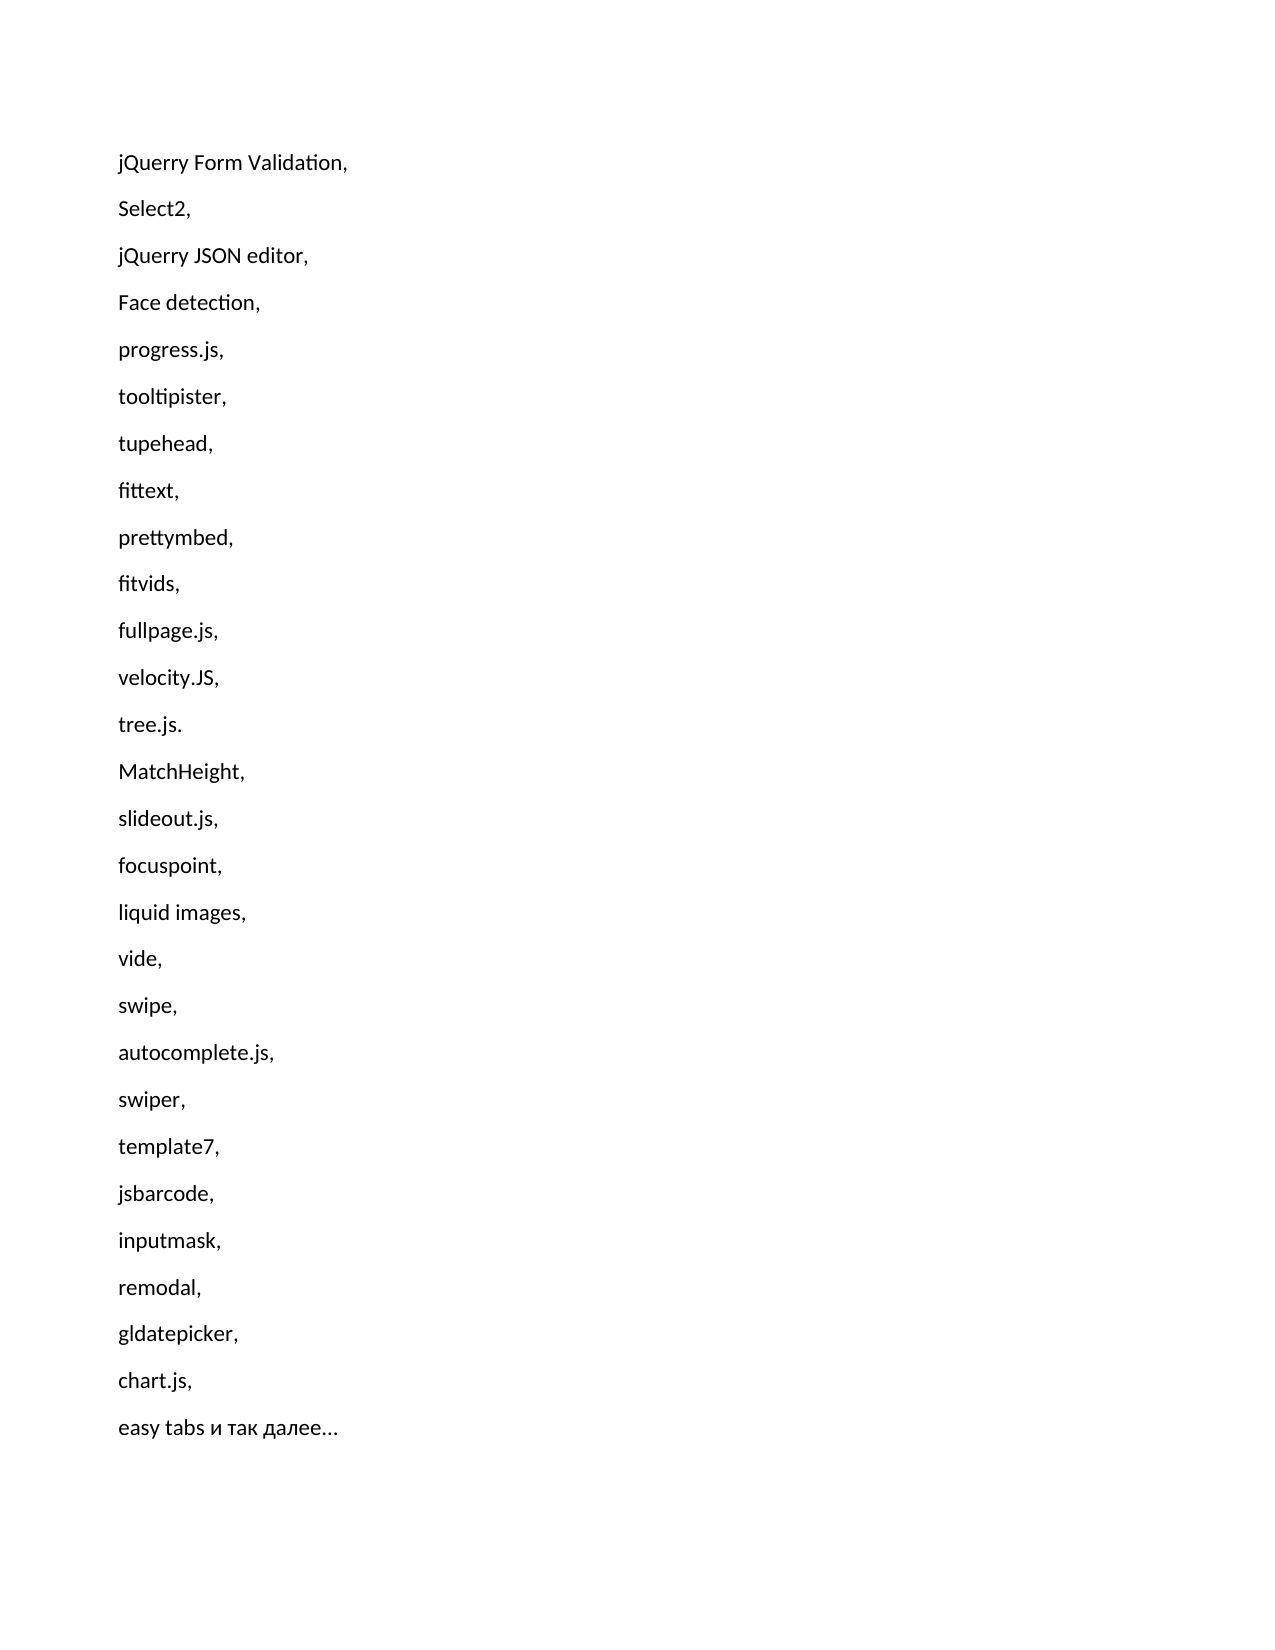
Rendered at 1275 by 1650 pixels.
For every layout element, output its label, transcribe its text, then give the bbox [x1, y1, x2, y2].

text vide, [118, 944, 1157, 972]
text jQuerry Form Validation, [118, 148, 1157, 176]
text velocity.JS, [118, 663, 1157, 691]
text remodal, [118, 1273, 1157, 1301]
text jQuerry JSON editor, [118, 241, 1157, 269]
text easy tabs и так далее... [118, 1413, 1157, 1441]
text autocomplete.js, [118, 1038, 1157, 1066]
text fullpage.js, [118, 616, 1157, 644]
text progress.js, [118, 335, 1157, 363]
text template7, [118, 1132, 1157, 1160]
text prettymbed, [118, 523, 1157, 551]
text slideout.js, [118, 804, 1157, 832]
text liquid images, [118, 898, 1157, 926]
text Select2, [118, 194, 1157, 222]
text MatchHeight, [118, 757, 1157, 785]
text tupehead, [118, 429, 1157, 457]
text inputmask, [118, 1226, 1157, 1254]
text tooltipister, [118, 382, 1157, 410]
text fitvids, [118, 569, 1157, 597]
text focuspoint, [118, 851, 1157, 879]
text swipe, [118, 991, 1157, 1019]
text tree.js. [118, 710, 1157, 738]
text swiper, [118, 1085, 1157, 1113]
text fittext, [118, 476, 1157, 504]
text Face detection, [118, 288, 1157, 316]
text chart.js, [118, 1366, 1157, 1394]
text gldatepicker, [118, 1319, 1157, 1347]
text jsbarcode, [118, 1179, 1157, 1207]
